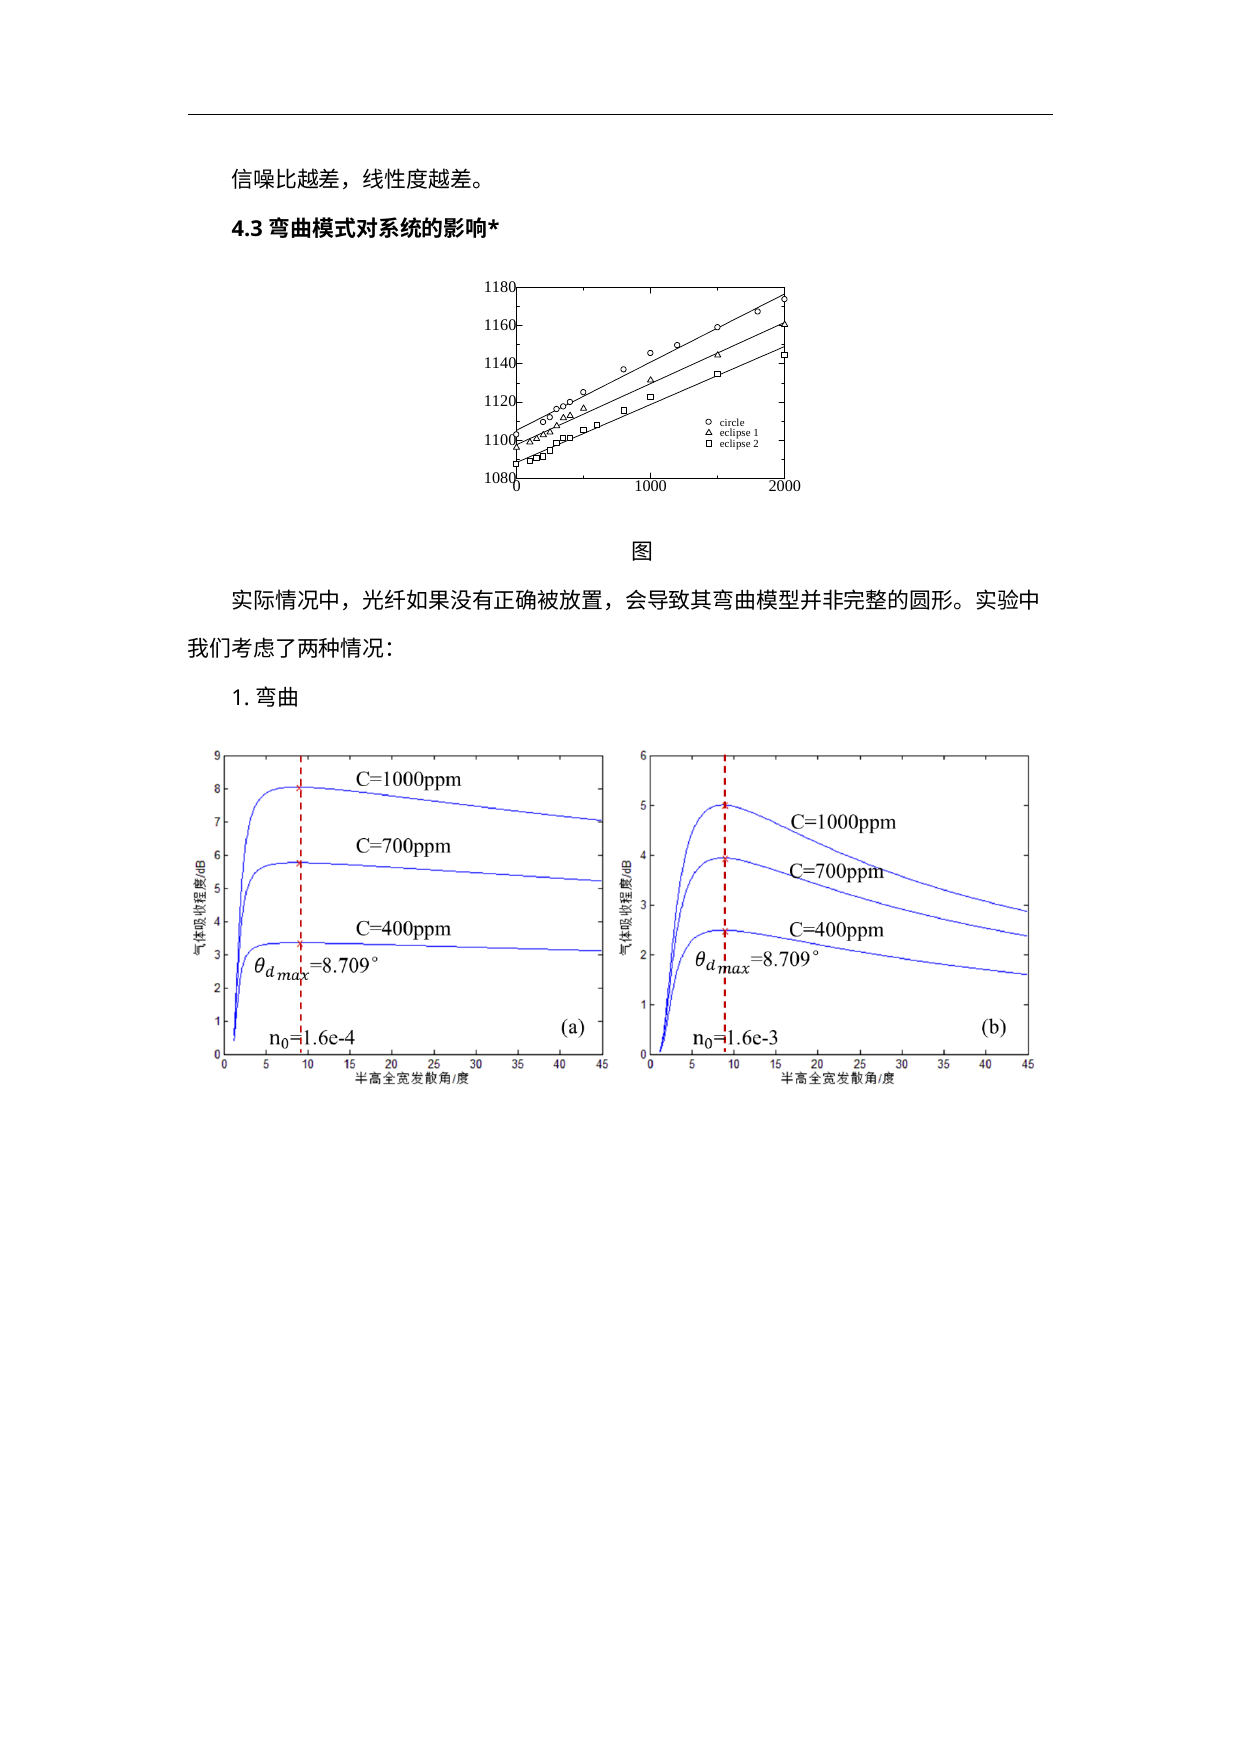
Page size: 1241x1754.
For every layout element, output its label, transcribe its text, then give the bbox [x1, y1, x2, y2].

text 实际情况中，光纤如果没有正确被放置，会导致其弯曲模型并非完整的圆形。实验中我们考虑了两种情况： [187, 582, 1053, 663]
text 1. 弯曲 [187, 679, 1053, 712]
text 信噪比越差，线性度越差。 [187, 162, 1053, 194]
picture [187, 727, 1074, 1094]
text 图 [187, 534, 1053, 566]
text 4.3 弯曲模式对系统的影响* [187, 210, 1053, 243]
